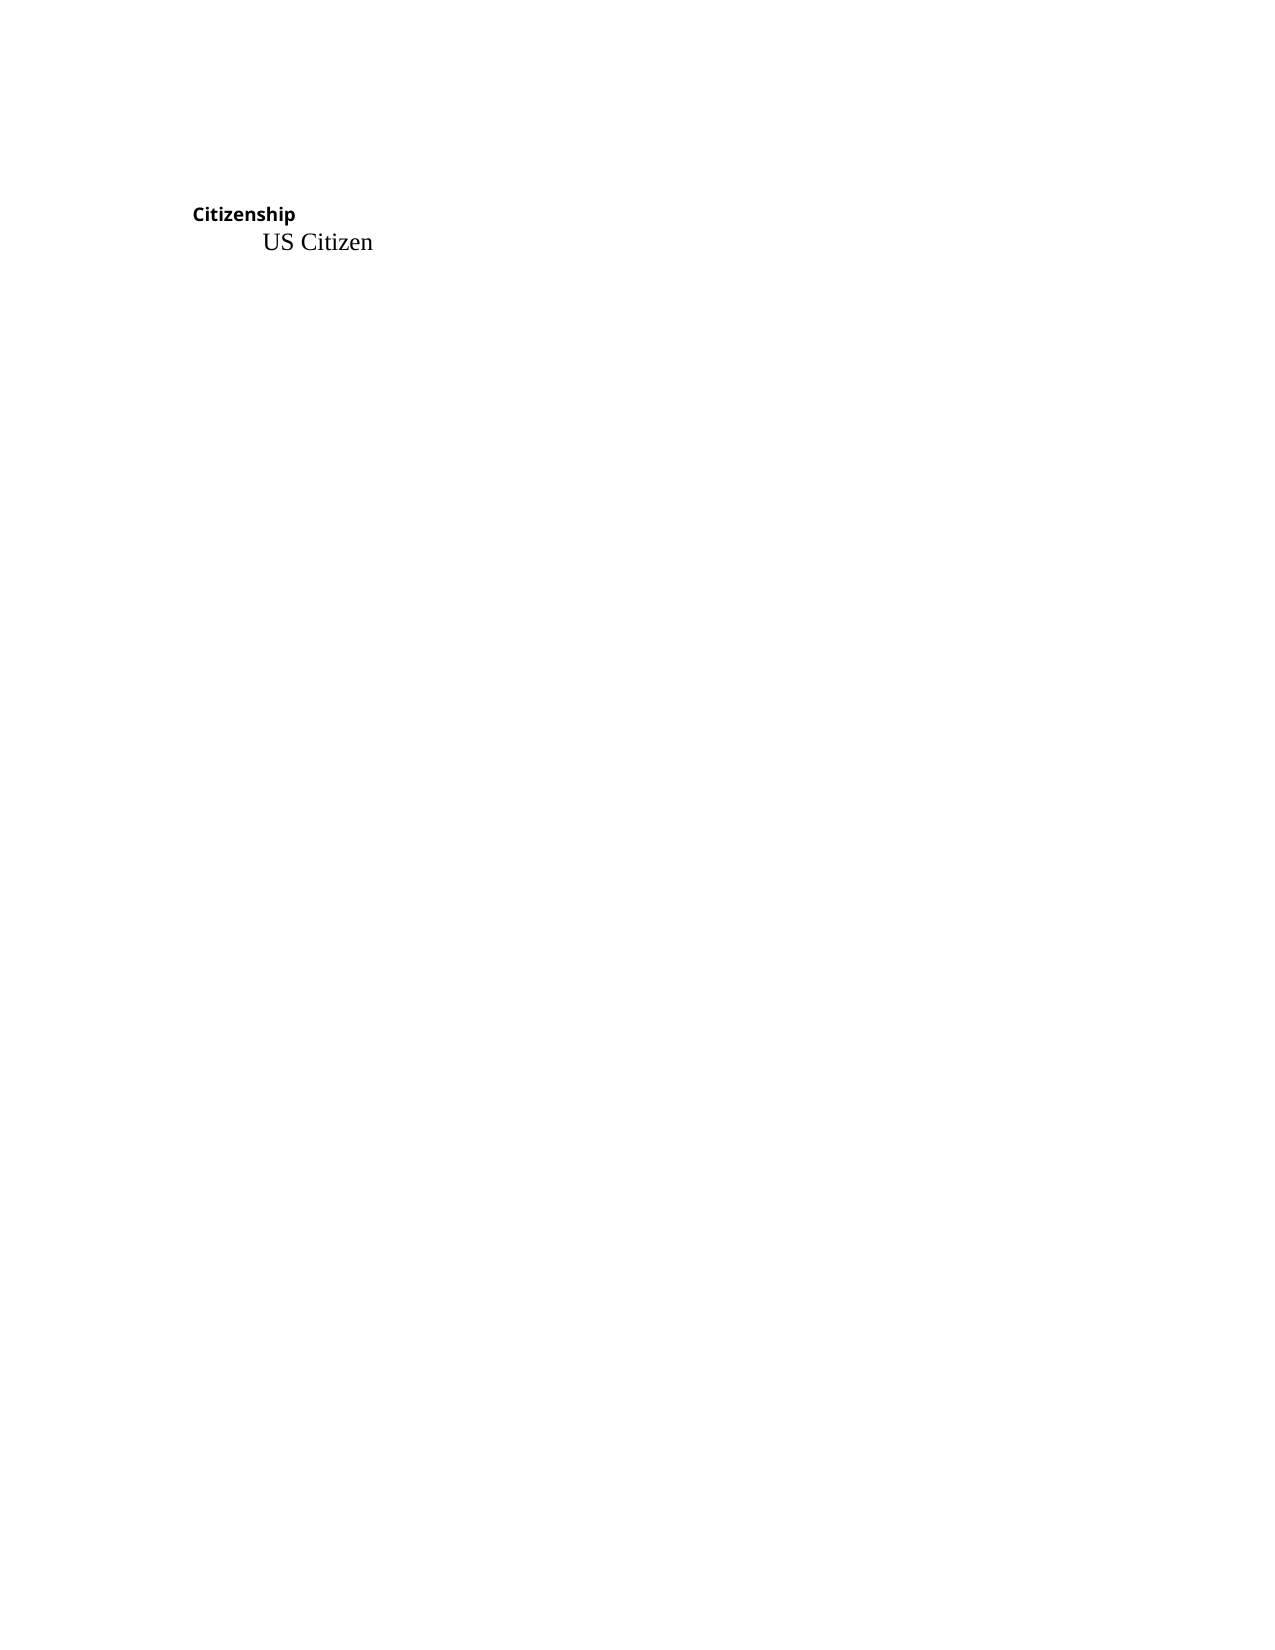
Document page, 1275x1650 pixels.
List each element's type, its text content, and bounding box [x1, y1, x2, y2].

text US Citizen [187, 227, 1087, 255]
subtitle Citizenship [187, 176, 1087, 227]
